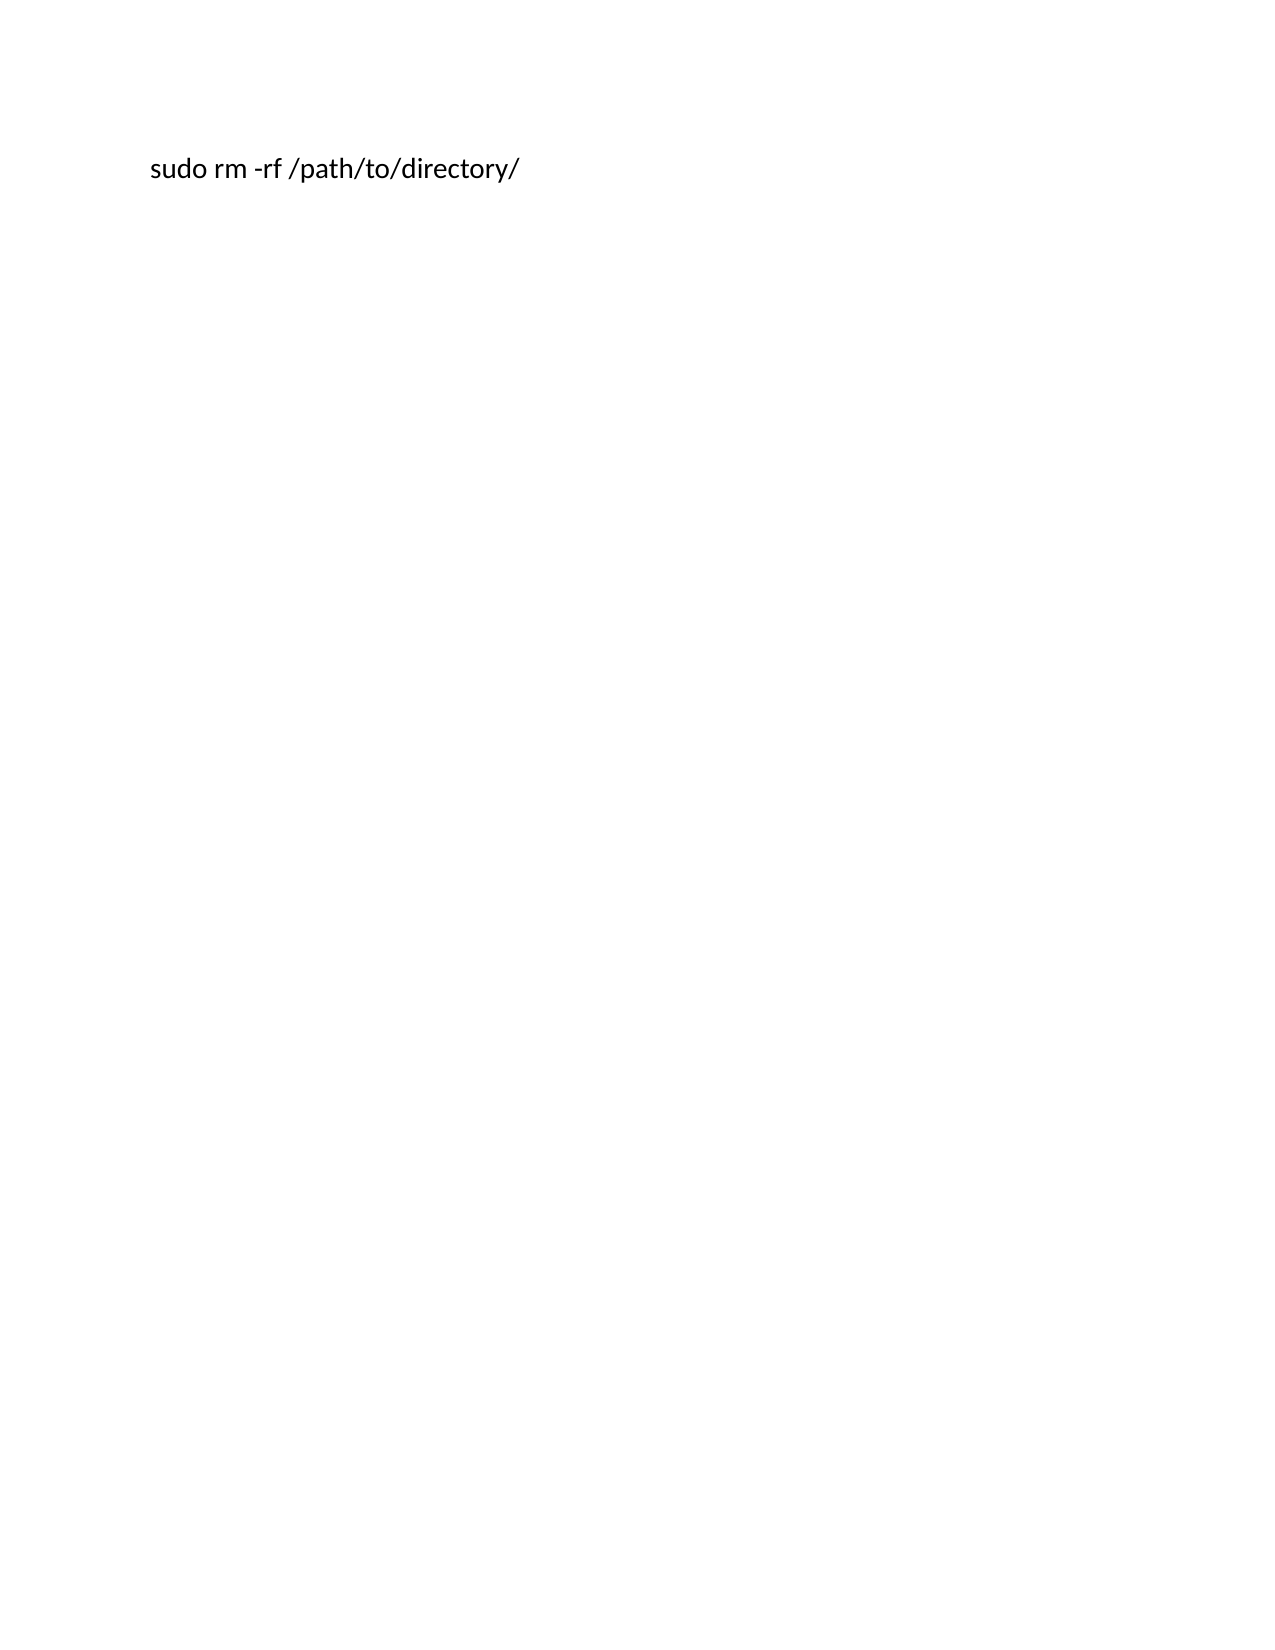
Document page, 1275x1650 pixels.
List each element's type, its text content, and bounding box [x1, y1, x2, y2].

text sudo rm -rf /path/to/directory/ [150, 150, 1125, 186]
